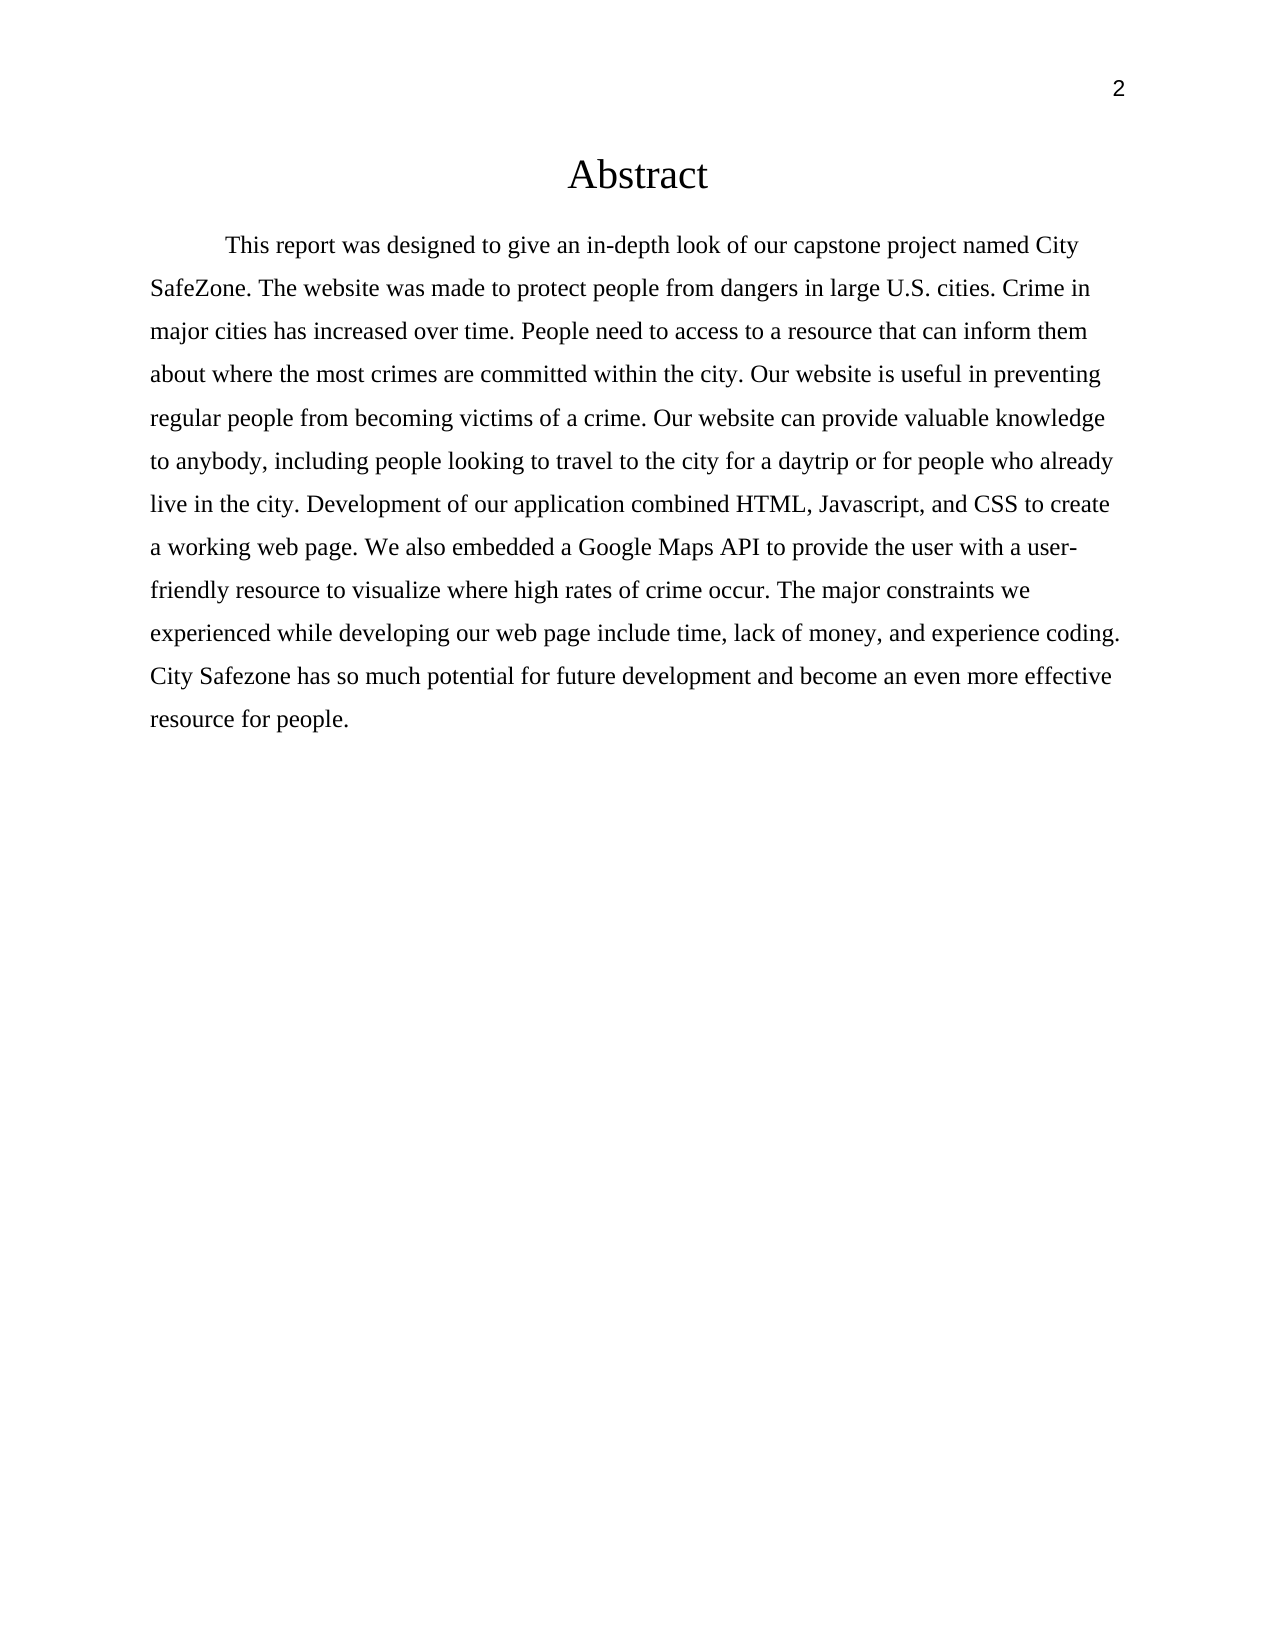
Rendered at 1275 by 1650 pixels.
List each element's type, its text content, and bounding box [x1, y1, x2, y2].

text This report was designed to give an in-depth look of our capstone project named City SafeZone. The website was made to protect people from dangers in large U.S. cities. Crime in major cities has increased over time. People need to access to a resource that can inform them about where the most crimes are committed within the city. Our website is useful in preventing regular people from becoming victims of a crime. Our website can provide valuable knowledge to anybody, including people looking to travel to the city for a daytrip or for people who already live in the city. Development of our application combined HTML, Javascript, and CSS to create a working web page. We also embedded a Google Maps API to provide the user with a user-friendly resource to visualize where high rates of crime occur. The major constraints we experienced while developing our web page include time, lack of money, and experience coding. City Safezone has so much potential for future development and become an even more effective resource for people. [150, 230, 1125, 733]
subtitle Abstract [150, 150, 1125, 198]
